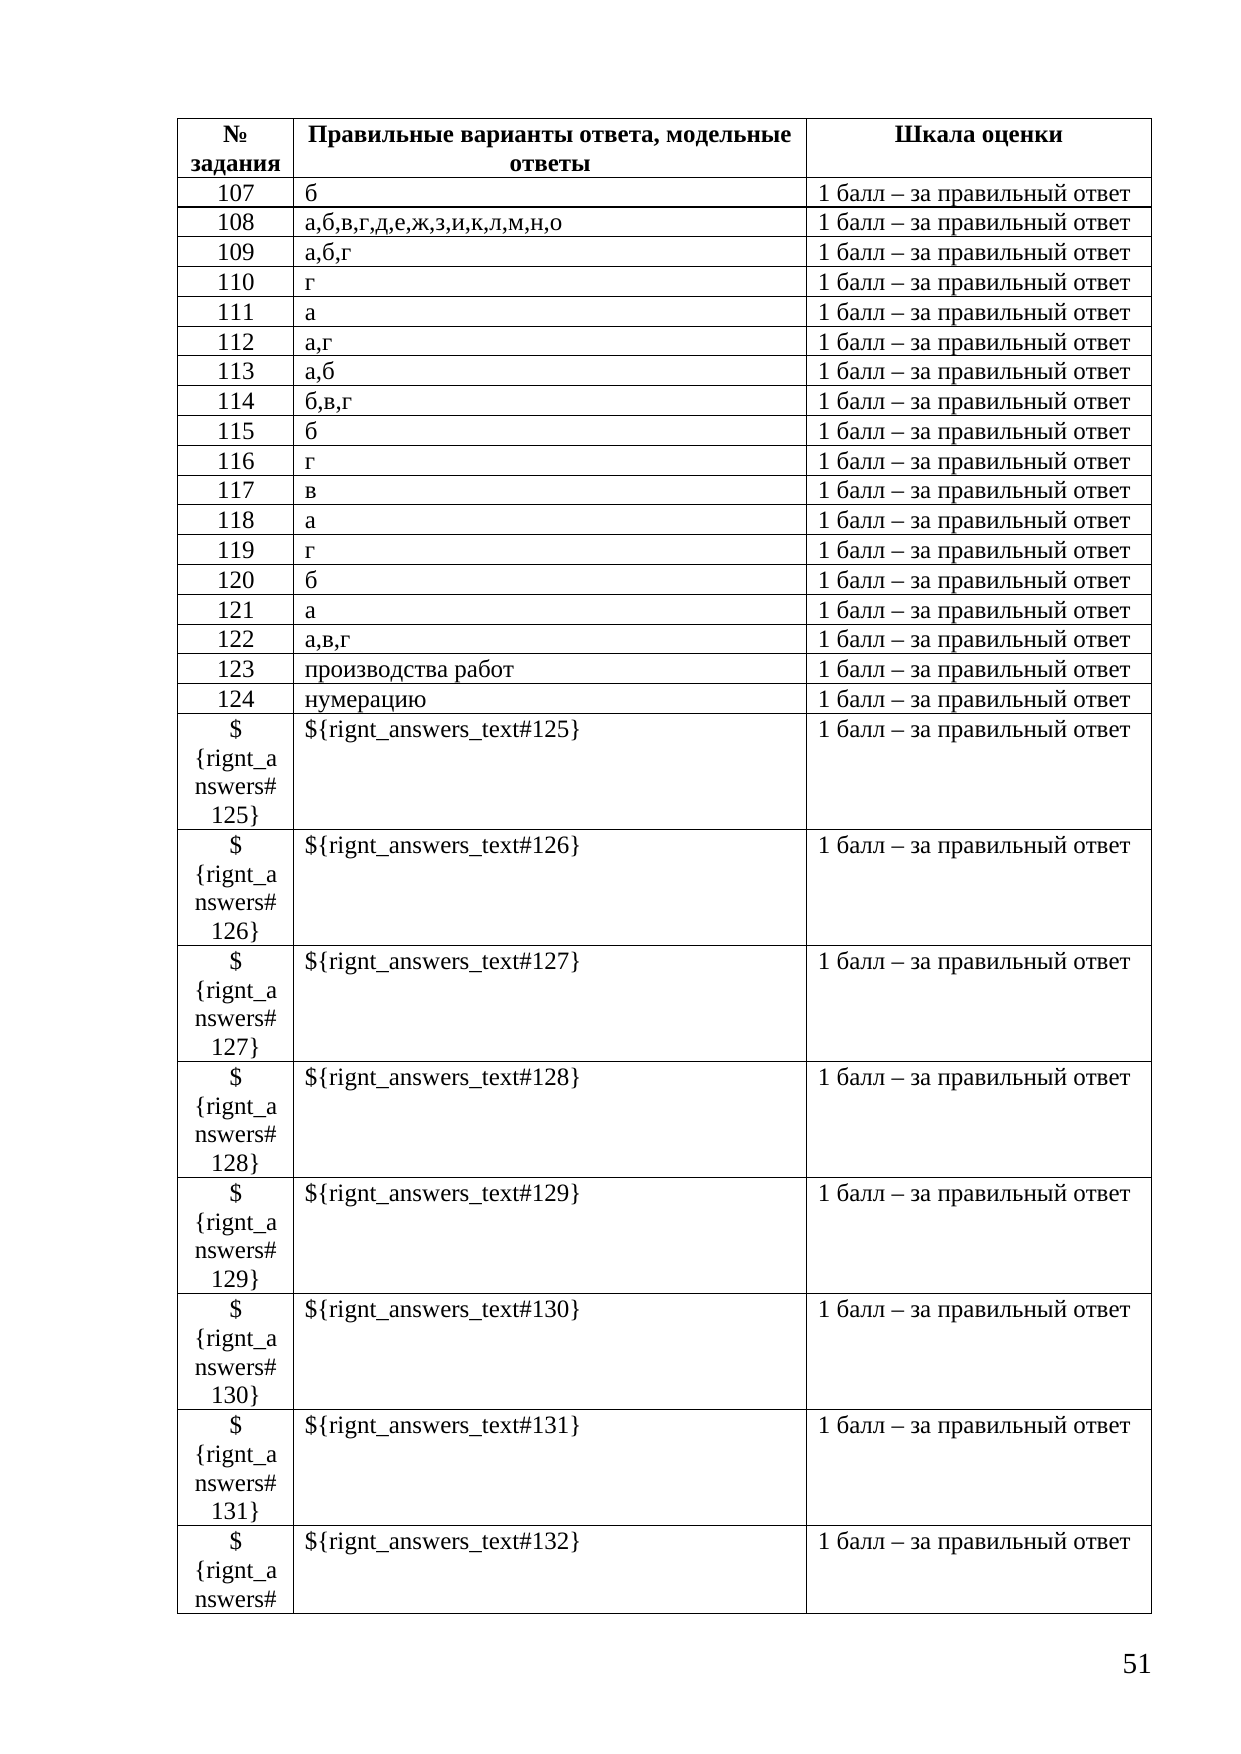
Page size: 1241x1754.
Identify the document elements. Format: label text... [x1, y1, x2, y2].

table_cell б [294, 178, 806, 206]
table_cell 1 балл – за правильный ответ [807, 446, 1151, 474]
table_cell 1 балл – за правильный ответ [807, 625, 1151, 653]
table_cell 1 балл – за правильный ответ [807, 416, 1151, 445]
table_cell ${rignt_answers_text#132} [294, 1526, 806, 1612]
table_cell a,б,в,г,д,е,ж,з,и,к,л,м,н,о [294, 208, 806, 236]
table_cell в [294, 476, 806, 504]
table_cell 1 балл – за правильный ответ [807, 684, 1151, 713]
table_cell 1 балл – за правильный ответ [807, 714, 1151, 829]
table_header № задания [178, 119, 293, 177]
table_cell ${rignt_answers#127} [178, 946, 293, 1061]
table_cell a [294, 297, 806, 326]
table_cell 113 [178, 356, 293, 385]
table_cell 1 балл – за правильный ответ [807, 565, 1151, 594]
table_cell ${rignt_answers_text#127} [294, 946, 806, 1061]
table_cell 1 балл – за правильный ответ [807, 946, 1151, 1061]
table_cell б,в,г [294, 386, 806, 415]
table_cell 1 балл – за правильный ответ [807, 356, 1151, 385]
table_cell г [294, 535, 806, 564]
table_cell 1 балл – за правильный ответ [807, 1410, 1151, 1525]
table_cell 1 балл – за правильный ответ [807, 830, 1151, 945]
table_cell a,г [294, 327, 806, 355]
table_cell a [294, 595, 806, 623]
table_cell ${rignt_answers#131} [178, 1410, 293, 1525]
table_cell 122 [178, 625, 293, 653]
table_cell ${rignt_answers#129} [178, 1178, 293, 1293]
table_cell б [294, 416, 806, 445]
table_cell 1 балл – за правильный ответ [807, 1062, 1151, 1177]
table_cell 124 [178, 684, 293, 713]
table_cell 114 [178, 386, 293, 415]
table_cell нумерацию [294, 684, 806, 713]
table_cell 1 балл – за правильный ответ [807, 208, 1151, 236]
table_cell 1 балл – за правильный ответ [807, 1178, 1151, 1293]
table_cell 1 балл – за правильный ответ [807, 297, 1151, 326]
table_cell производства работ [294, 654, 806, 683]
table_cell 1 балл – за правильный ответ [807, 476, 1151, 504]
table_cell 1 балл – за правильный ответ [807, 267, 1151, 296]
table_cell ${rignt_answers#128} [178, 1062, 293, 1177]
table_cell a,в,г [294, 625, 806, 653]
table_cell 110 [178, 267, 293, 296]
table_cell 120 [178, 565, 293, 594]
table_cell 1 балл – за правильный ответ [807, 595, 1151, 623]
table_cell ${rignt_answers#130} [178, 1294, 293, 1409]
table_header Правильные варианты ответа, модельные ответы [294, 119, 806, 177]
table_cell 123 [178, 654, 293, 683]
table_cell 116 [178, 446, 293, 474]
table_cell 118 [178, 505, 293, 534]
table_cell ${rignt_answers_text#129} [294, 1178, 806, 1293]
table_cell 1 балл – за правильный ответ [807, 1526, 1151, 1612]
table_cell ${rignt_answers_text#131} [294, 1410, 806, 1525]
table_cell ${rignt_answers_text#125} [294, 714, 806, 829]
table_cell 117 [178, 476, 293, 504]
table_cell a,б,г [294, 237, 806, 266]
table_cell 119 [178, 535, 293, 564]
table_cell ${rignt_answers#126} [178, 830, 293, 945]
table_cell 1 балл – за правильный ответ [807, 535, 1151, 564]
table_cell 115 [178, 416, 293, 445]
table_cell б [294, 565, 806, 594]
table_cell 1 балл – за правильный ответ [807, 1294, 1151, 1409]
table_cell 108 [178, 208, 293, 236]
table_cell г [294, 446, 806, 474]
table_cell г [294, 267, 806, 296]
table_cell 1 балл – за правильный ответ [807, 386, 1151, 415]
table_cell ${rignt_answers#125} [178, 714, 293, 829]
table_cell a,б [294, 356, 806, 385]
table_cell 112 [178, 327, 293, 355]
table_cell ${rignt_answers_text#126} [294, 830, 806, 945]
table_cell 1 балл – за правильный ответ [807, 327, 1151, 355]
table_cell 1 балл – за правильный ответ [807, 237, 1151, 266]
table_header Шкала оценки [807, 119, 1151, 177]
table_cell ${rignt_answers_text#130} [294, 1294, 806, 1409]
table_cell 1 балл – за правильный ответ [807, 654, 1151, 683]
table_cell 121 [178, 595, 293, 623]
table_cell ${rignt_answers_text#128} [294, 1062, 806, 1177]
table_cell 111 [178, 297, 293, 326]
table_cell 1 балл – за правильный ответ [807, 178, 1151, 206]
table_cell ${rignt_answers#132} [178, 1526, 293, 1612]
table_cell 109 [178, 237, 293, 266]
table_cell 1 балл – за правильный ответ [807, 505, 1151, 534]
table_cell 107 [178, 178, 293, 206]
table_cell a [294, 505, 806, 534]
